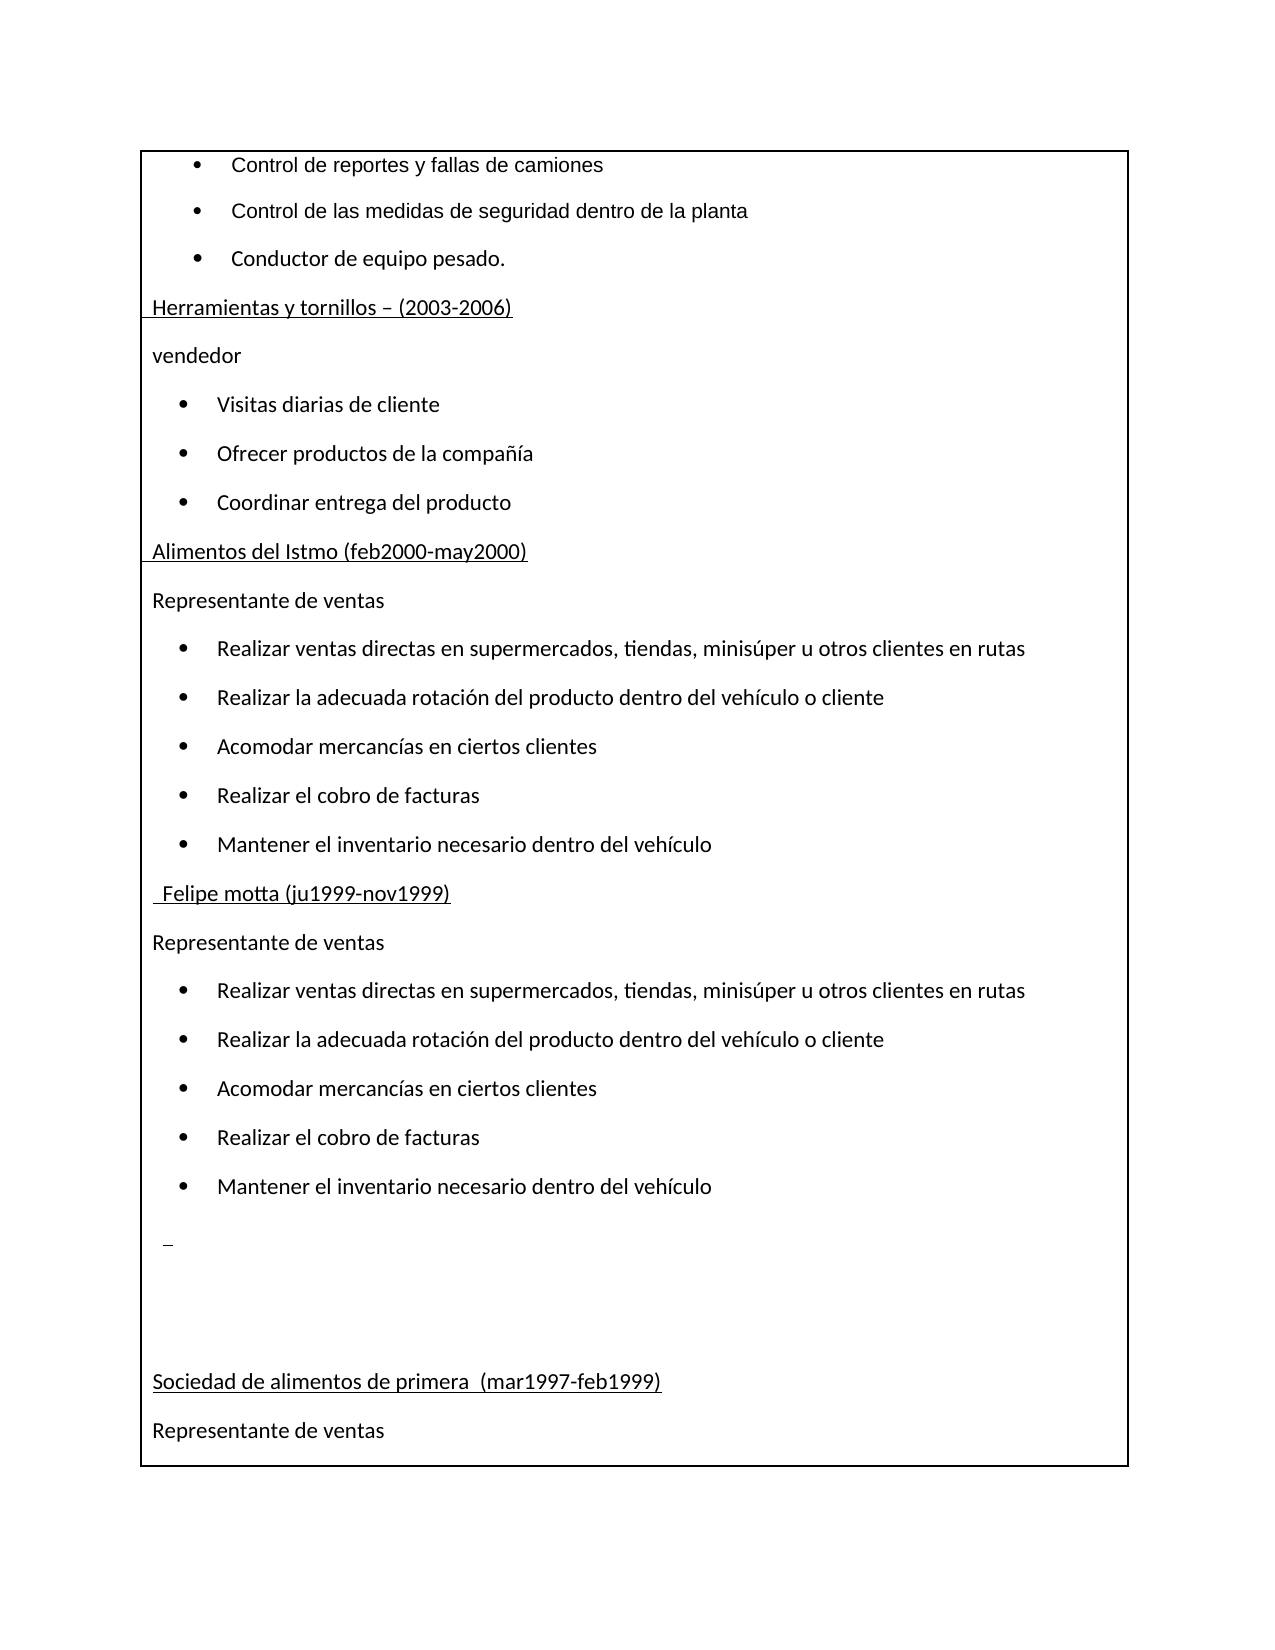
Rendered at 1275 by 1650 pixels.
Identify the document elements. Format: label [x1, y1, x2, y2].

table_cell [142, 152, 1127, 1465]
